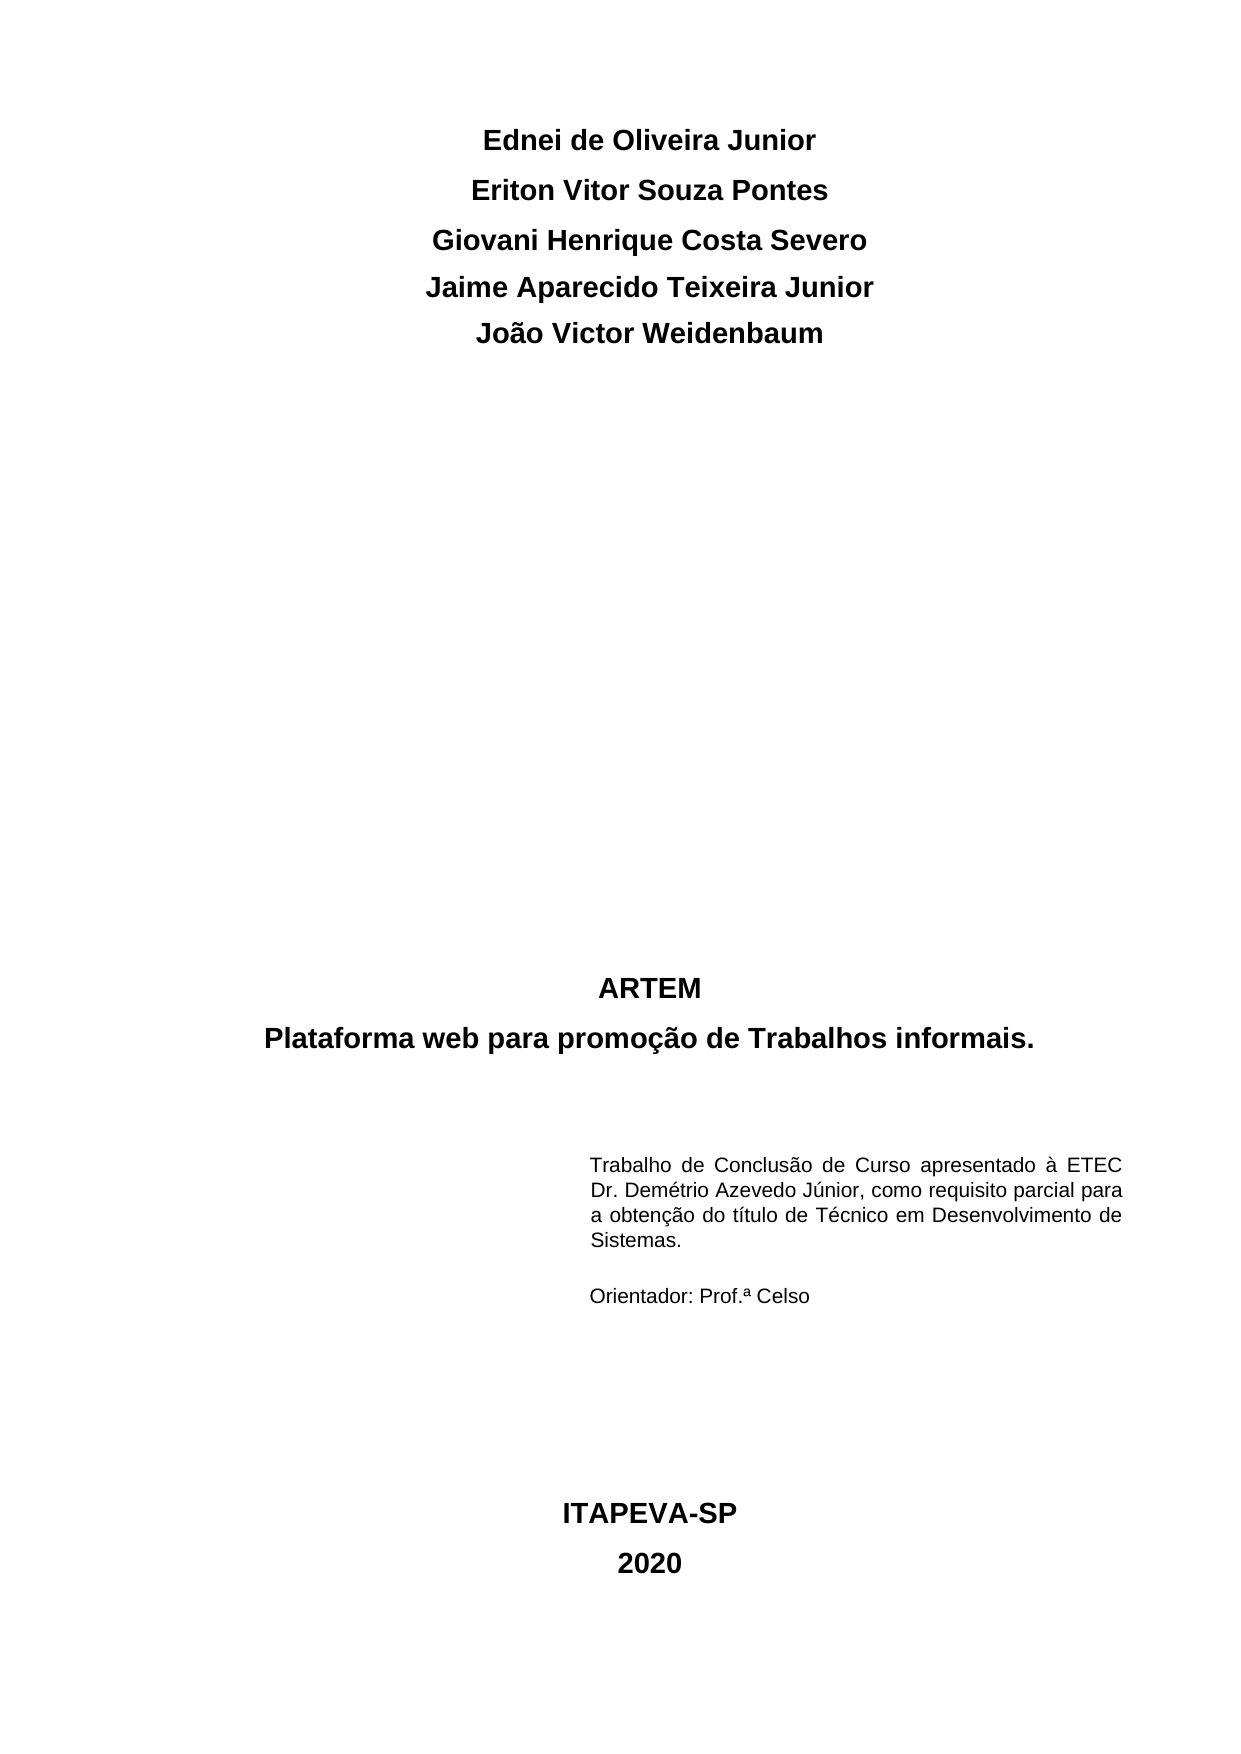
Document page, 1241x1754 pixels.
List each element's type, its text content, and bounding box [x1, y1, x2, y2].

text ARTEM [177, 971, 1122, 1004]
text Trabalho de Conclusão de Curso apresentado à ETEC Dr. Demétrio Azevedo Júnior, como requisito parcial para a obtenção do título de Técnico em Desenvolvimento de Sistemas. [589, 1153, 1123, 1252]
text Orientador: Prof.ª Celso [589, 1284, 1123, 1308]
text ITAPEVA-SP [177, 1496, 1122, 1529]
text 2020 [177, 1546, 1122, 1579]
text Ednei de Oliveira Junior [177, 123, 1122, 156]
text João Victor Weidenbaum [177, 316, 1122, 350]
text Giovani Henrique Costa Severo [177, 223, 1122, 257]
text Eriton Vitor Souza Pontes [177, 173, 1122, 206]
text Plataforma web para promoção de Trabalhos informais. [177, 1021, 1122, 1054]
text Jaime Aparecido Teixeira Junior [177, 270, 1122, 303]
